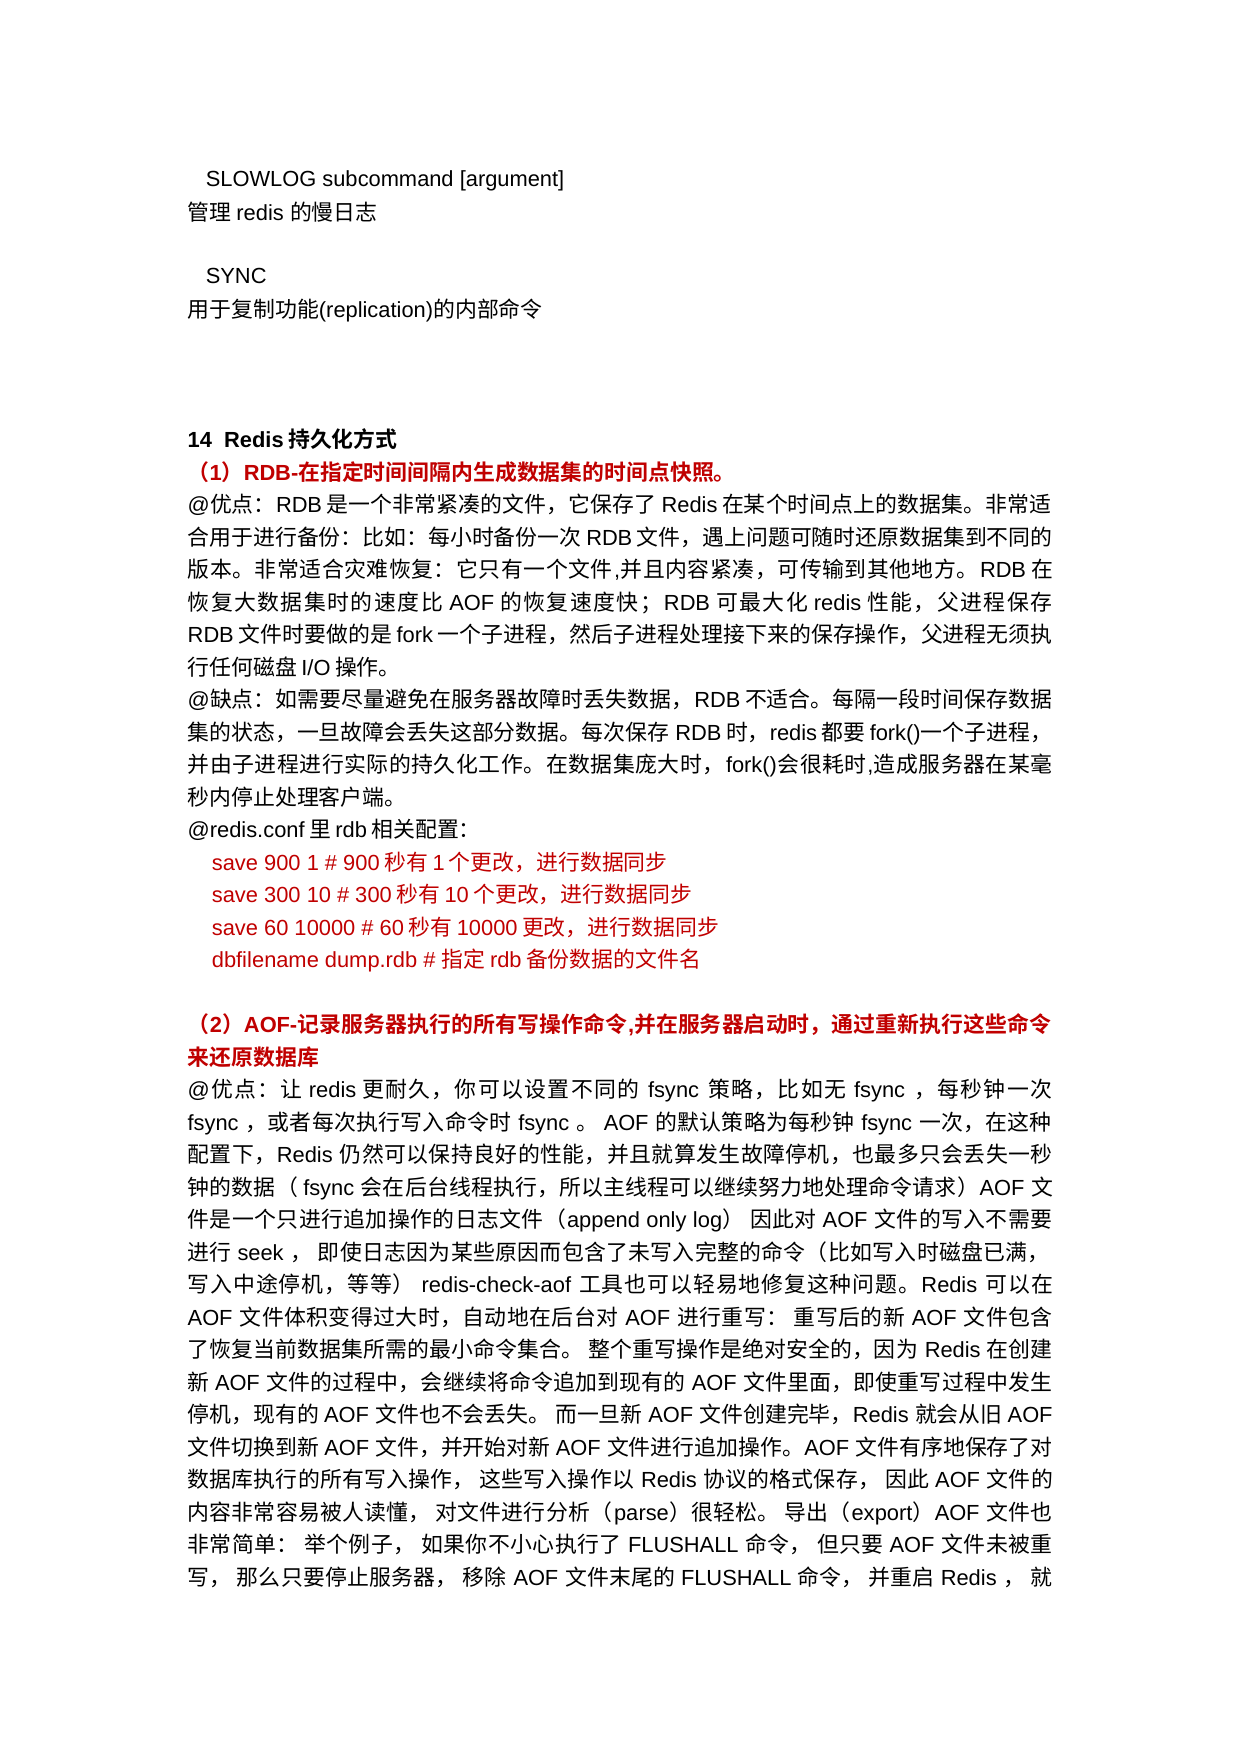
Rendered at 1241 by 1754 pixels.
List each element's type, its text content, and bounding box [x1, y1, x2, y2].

text save 300 10 # 300秒有10个更改，进行数据同步 [187, 877, 1053, 909]
text @缺点：如需要尽量避免在服务器故障时丢失数据，RDB不适合。每隔一段时间保存数据集的状态，一旦故障会丢失这部分数据。每次保存RDB时，redis都要fork()一个子进程，并由子进程进行实际的持久化工作。在数据集庞大时，fork()会很耗时,造成服务器在某毫秒内停止处理客户端。 [187, 682, 1053, 812]
text SYNC [187, 259, 1053, 292]
text （2）AOF-记录服务器执行的所有写操作命令,并在服务器启动时，通过重新执行这些命令来还原数据库 [187, 1007, 1053, 1072]
text SLOWLOG subcommand [argument] [187, 162, 1053, 194]
text save 60 10000 # 60秒有10000更改，进行数据同步 [187, 909, 1053, 942]
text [187, 1072, 1053, 1592]
text 管理 redis 的慢日志 [187, 194, 1053, 227]
text 用于复制功能(replication)的内部命令 [187, 292, 1053, 324]
text save 900 1 # 900秒有1个更改，进行数据同步 [187, 844, 1053, 877]
text 14 Redis持久化方式 [187, 422, 1053, 454]
text @优点：RDB是一个非常紧凑的文件，它保存了Redis在某个时间点上的数据集。非常适合用于进行备份：比如：每小时备份一次RDB文件，遇上问题可随时还原数据集到不同的版本。非常适合灾难恢复：它只有一个文件,并且内容紧凑，可传输到其他地方。RDB在恢复大数据集时的速度比AOF的恢复速度快；RDB可最大化redis性能，父进程保存RDB文件时要做的是fork一个子进程，然后子进程处理接下来的保存操作，父进程无须执行任何磁盘I/O操作。 [187, 487, 1053, 682]
text dbfilename dump.rdb # 指定rdb备份数据的文件名 [187, 942, 1053, 974]
text （1）RDB-在指定时间间隔内生成数据集的时间点快照。 [187, 454, 1053, 487]
text @redis.conf里rdb相关配置： [187, 812, 1053, 844]
